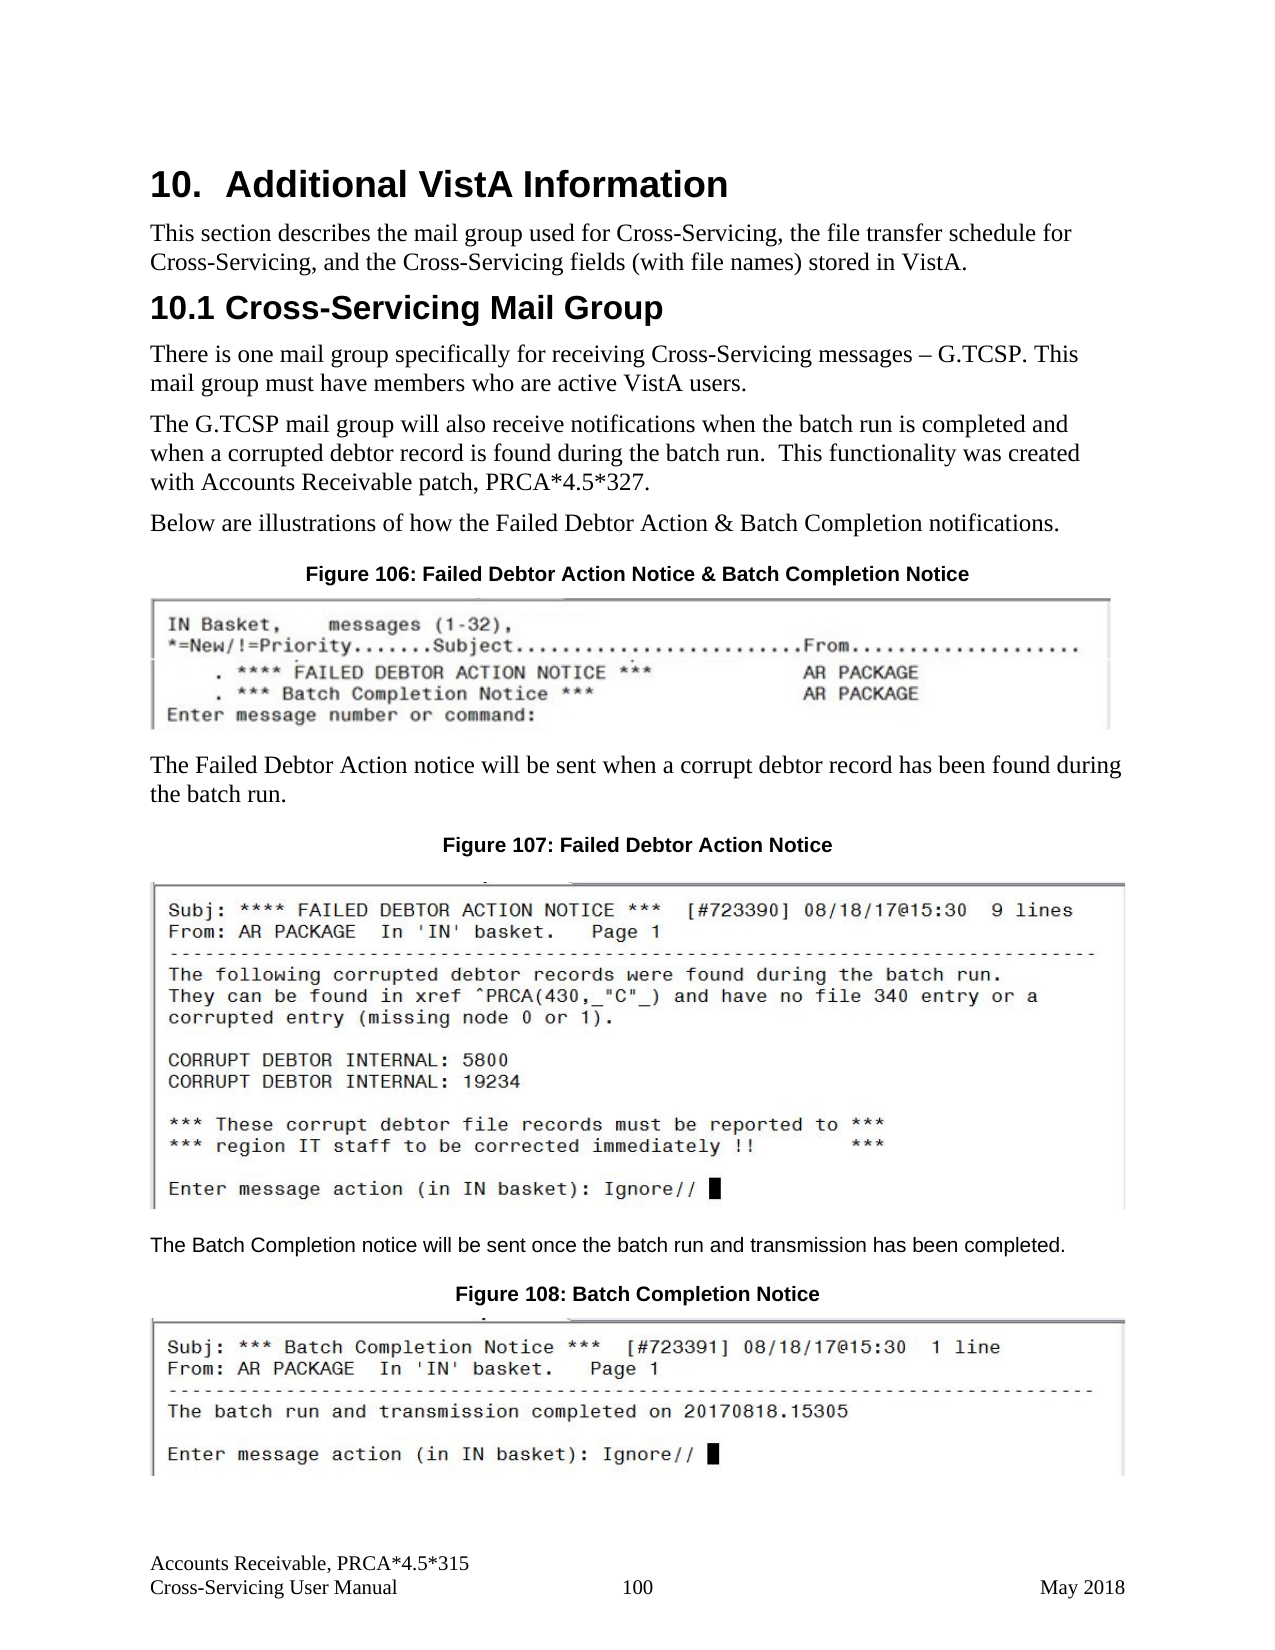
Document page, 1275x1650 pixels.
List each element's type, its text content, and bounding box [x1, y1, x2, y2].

text There is one mail group specifically for receiving Cross-Servicing messages – G.TCSP. This mail group must have members who are active VistA users. [150, 339, 1125, 397]
picture [150, 598, 1125, 739]
text Below are illustrations of how the Failed Debtor Action & Batch Completion notifications. [150, 508, 1125, 537]
text This section describes the mail group used for Cross-Servicing, the file transfer schedule for Cross-Servicing, and the Cross-Servicing fields (with file names) stored in VistA. [150, 218, 1125, 276]
text The Failed Debtor Action notice will be sent when a corrupt debtor record has been found during the batch run. [150, 751, 1125, 808]
text The Batch Completion notice will be sent once the batch run and transmission has been completed. [150, 1233, 1125, 1257]
picture [150, 1318, 1125, 1476]
subtitle Cross-Servicing Mail Group [150, 288, 1125, 327]
subtitle Additional VistA Information [150, 162, 1125, 206]
text The G.TCSP mail group will also receive notifications when the batch run is completed and when a corrupted debtor record is found during the batch run. This functionality was created with Accounts Receivable patch, PRCA*4.5*327. [150, 409, 1125, 495]
picture [150, 882, 1125, 1209]
